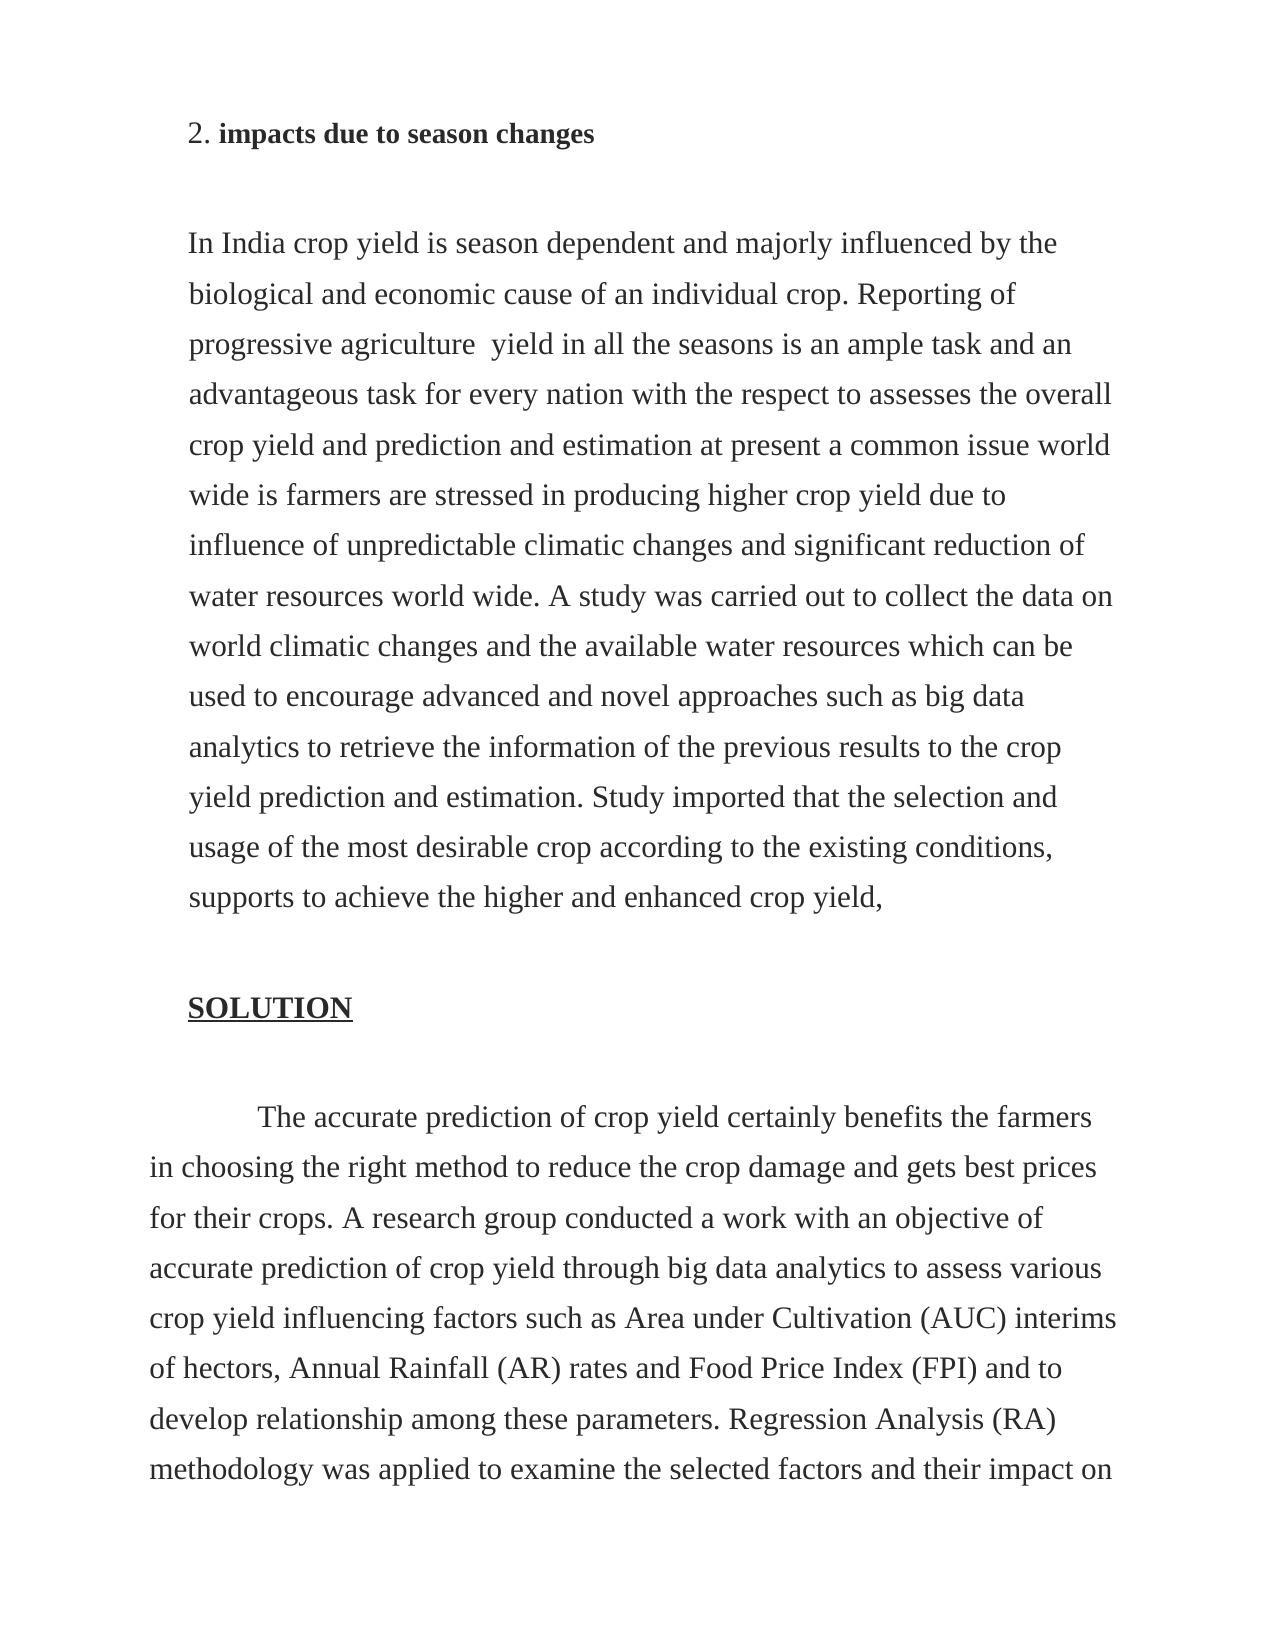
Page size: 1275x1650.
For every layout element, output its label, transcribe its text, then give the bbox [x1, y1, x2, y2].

text SOLUTION [187, 989, 1171, 1025]
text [148, 1098, 1125, 1486]
subtitle 2. impacts due to season changes [187, 114, 1171, 150]
text In India crop yield is season dependent and majorly influenced by the biological and economic cause of an individual crop. Reporting of progressive agriculture yield in all the seasons is an ample task and an advantageous task for every nation with the respect to assesses the overall crop yield and prediction and estimation at present a common issue world wide is farmers are stressed in producing higher crop yield due to influence of unpredictable climatic changes and significant reduction of water resources world wide. A study was carried out to collect the data on world climatic changes and the available water resources which can be used to encourage advanced and novel approaches such as big data analytics to retrieve the information of the previous results to the crop yield prediction and estimation. Study imported that the selection and usage of the most desirable crop according to the existing conditions, supports to achieve the higher and enhanced crop yield, [187, 225, 1125, 915]
